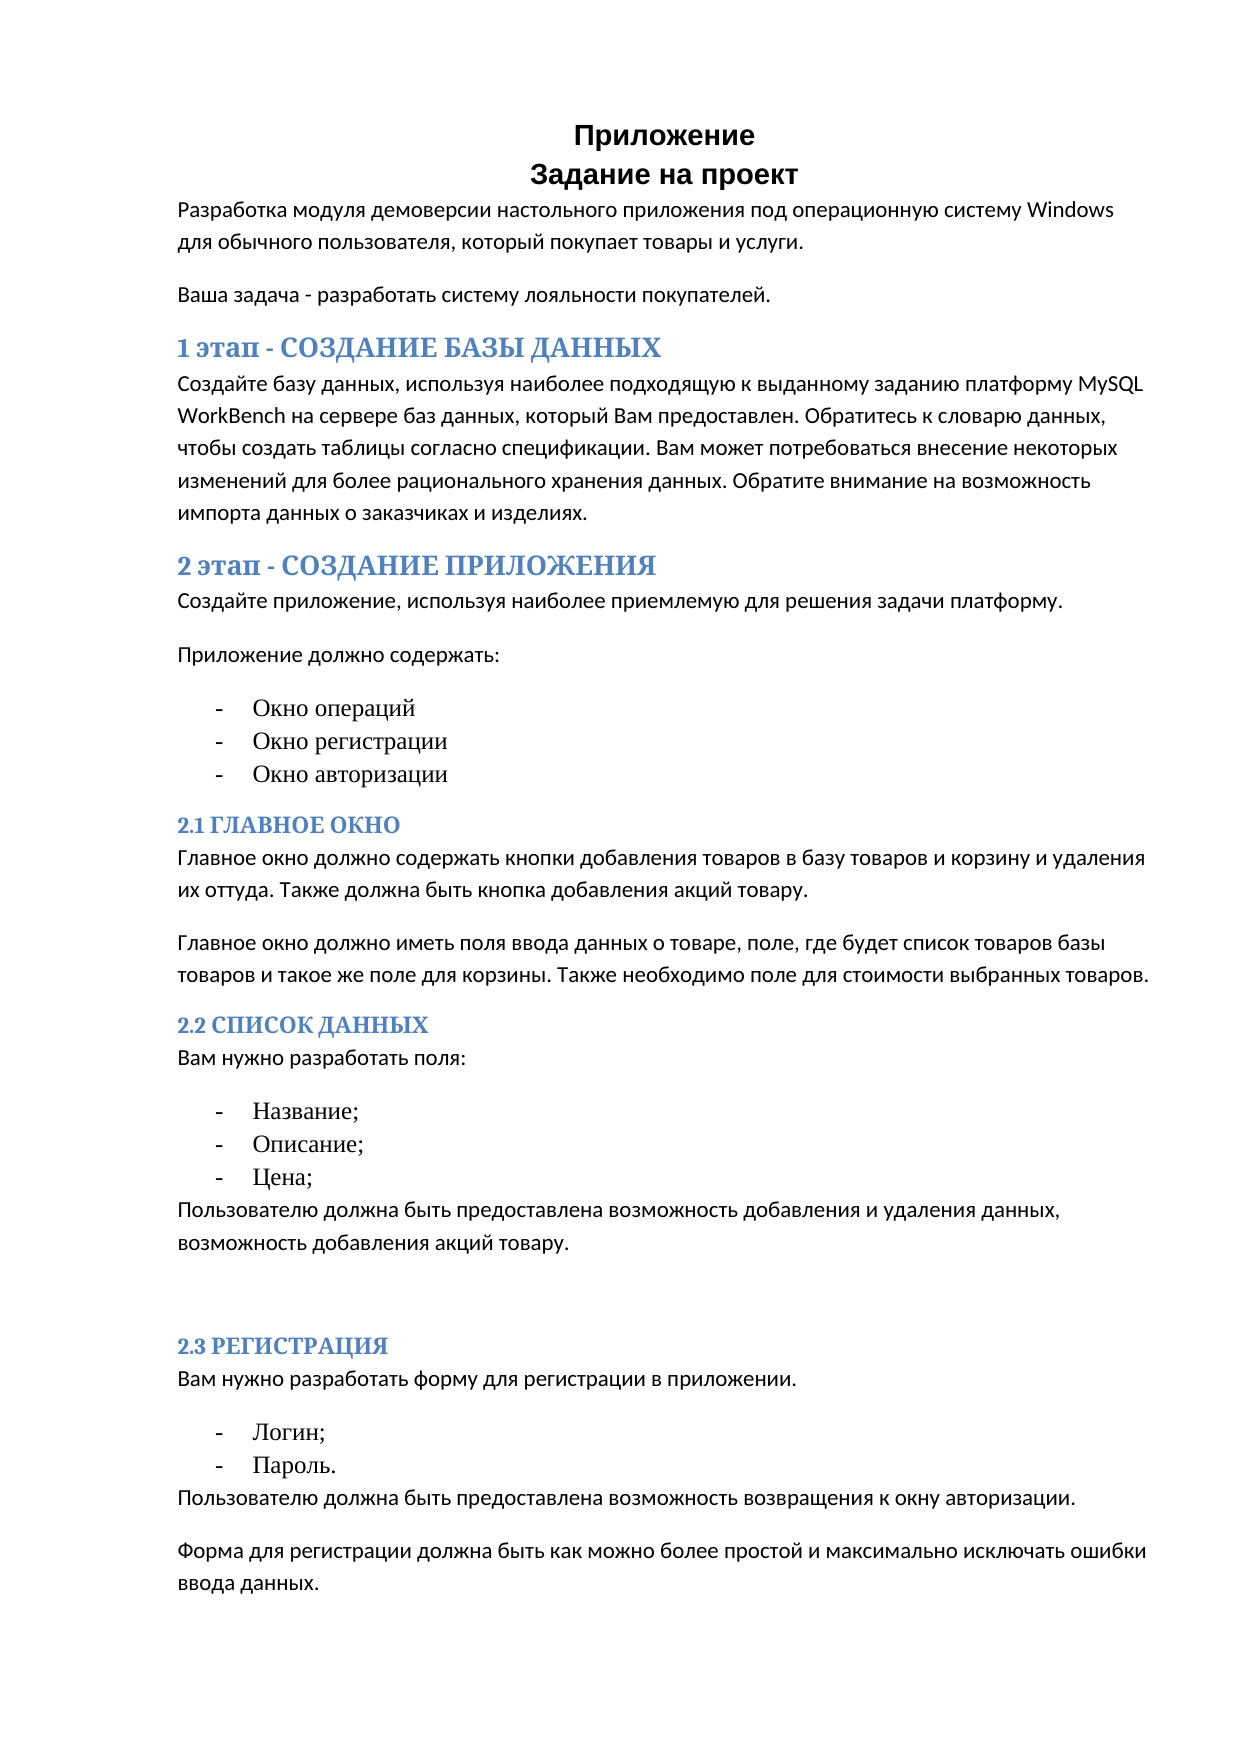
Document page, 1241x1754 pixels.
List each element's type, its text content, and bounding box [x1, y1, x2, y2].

list Окно авторизации [215, 759, 1152, 787]
text Разработка модуля демоверсии настольного приложения под операционную систему Windows для обычного пользователя, который покупает товары и услуги. [177, 195, 1152, 255]
subtitle 2.1 ГЛАВНОЕ ОКНО [177, 813, 1152, 839]
list Название; [215, 1096, 1152, 1125]
list Окно операций [215, 693, 1152, 721]
text Форма для регистрации должна быть как можно более простой и максимально исключать ошибки ввода данных. [177, 1536, 1152, 1596]
text Ваша задача - разработать систему лояльности покупателей. [177, 280, 1152, 308]
text Пользователю должна быть предоставлена возможность добавления и удаления данных, возможность добавления акций товару. [177, 1196, 1152, 1256]
list Окно регистрации [215, 726, 1152, 754]
text Приложение должно содержать: [177, 640, 1152, 668]
list Логин; [215, 1417, 1152, 1446]
list Пароль. [215, 1450, 1152, 1479]
subtitle 2 этап - СОЗДАНИЕ ПРИЛОЖЕНИЯ [177, 551, 1152, 582]
text Создайте базу данных, используя наиболее подходящую к выданному заданию платформу MySQL WorkBench на сервере баз данных, который Вам предоставлен. Обратитесь к словарю данных, чтобы создать таблицы согласно спецификации. Вам может потребоваться внесение некоторых изменений для более рационального хранения данных. Обратите внимание на возможность импорта данных о заказчиках и изделиях. [177, 369, 1152, 526]
subtitle Приложение Задание на проект [177, 118, 1152, 190]
text Пользователю должна быть предоставлена возможность возвращения к окну авторизации. [177, 1483, 1152, 1511]
subtitle 2.3 РЕГИСТРАЦИЯ [177, 1334, 1152, 1360]
text Главное окно должно иметь поля ввода данных о товаре, поле, где будет список товаров базы товаров и такое же поле для корзины. Также необходимо поле для стоимости выбранных товаров. [177, 928, 1152, 988]
list Цена; [215, 1162, 1152, 1191]
text Главное окно должно содержать кнопки добавления товаров в базу товаров и корзину и удаления их оттуда. Также должна быть кнопка добавления акций товару. [177, 843, 1152, 903]
subtitle 1 этап - СОЗДАНИЕ БАЗЫ ДАННЫХ [177, 333, 1152, 364]
subtitle 2.2 СПИСОК ДАННЫХ [177, 1013, 1152, 1039]
text Вам нужно разработать поля: [177, 1043, 1152, 1071]
text Создайте приложение, используя наиболее приемлемую для решения задачи платформу. [177, 587, 1152, 615]
list Описание; [215, 1129, 1152, 1158]
text Вам нужно разработать форму для регистрации в приложении. [177, 1364, 1152, 1392]
